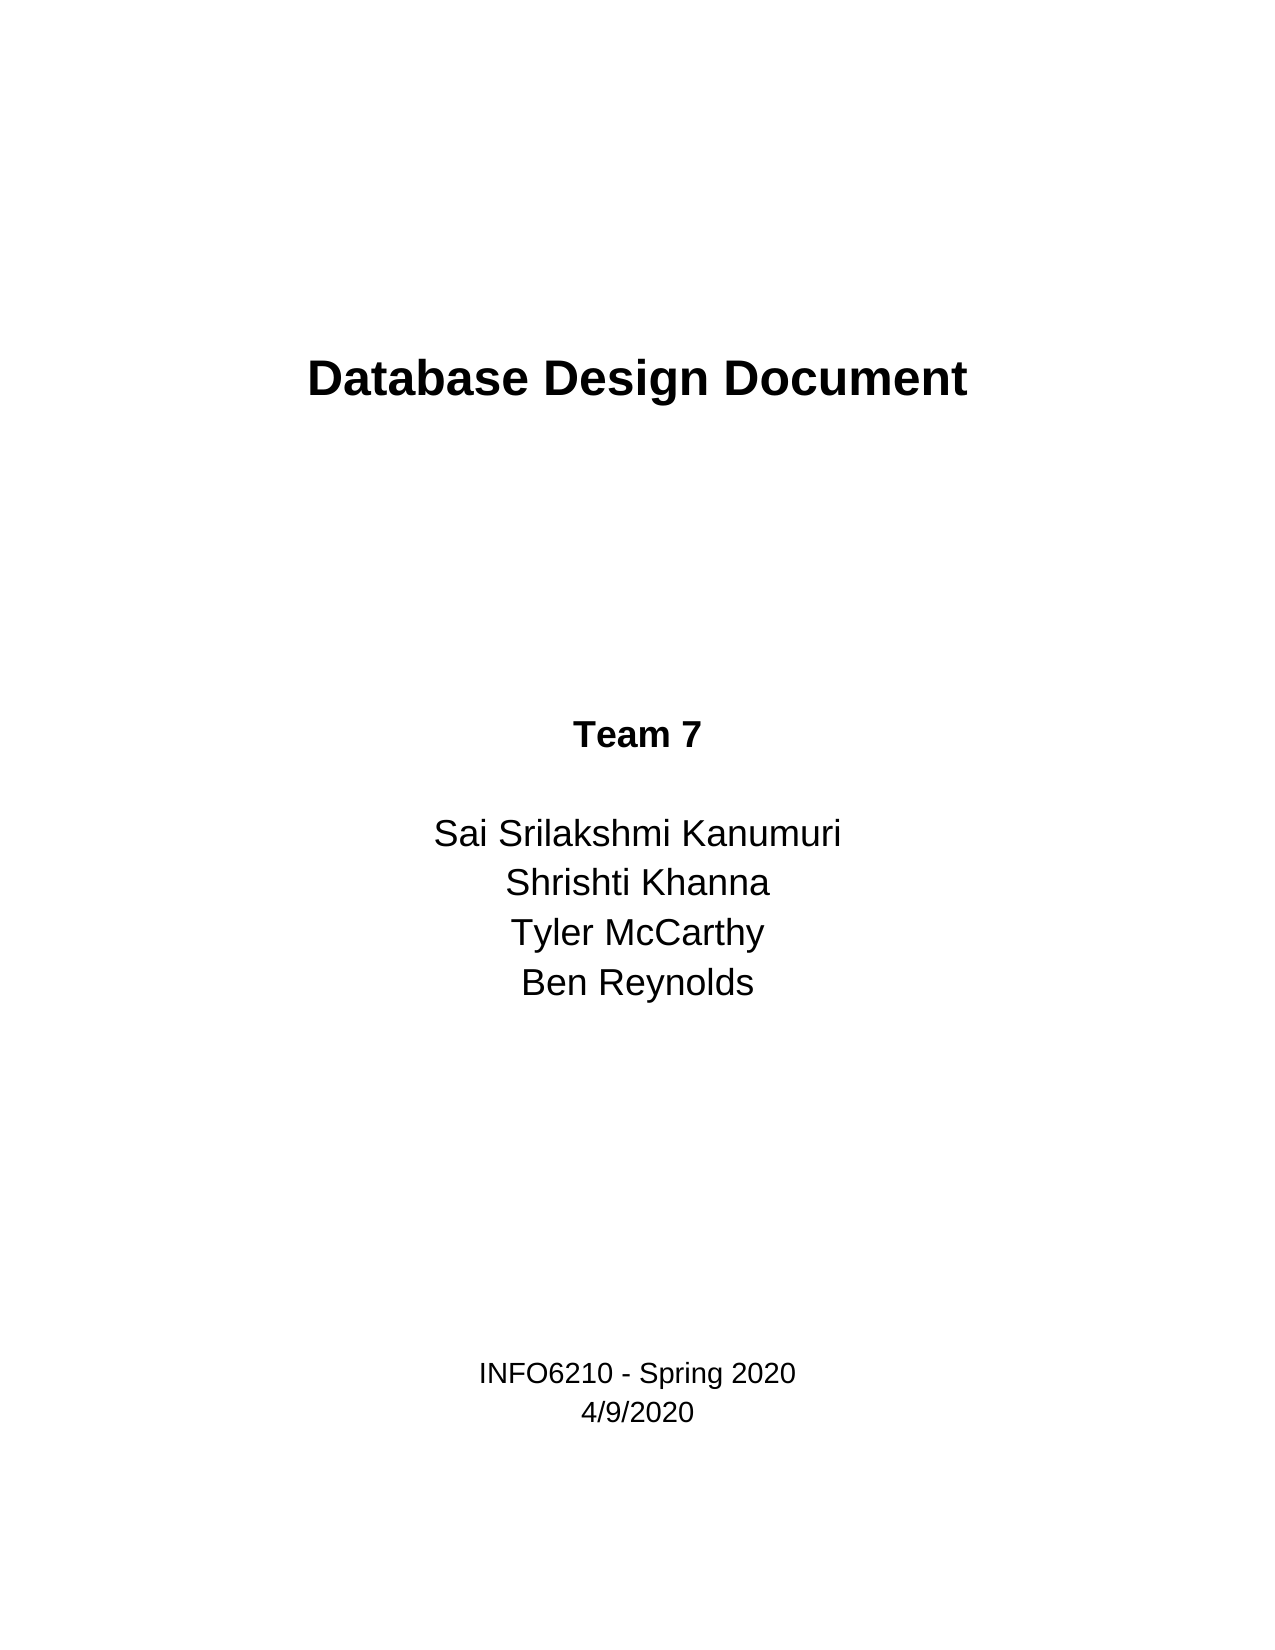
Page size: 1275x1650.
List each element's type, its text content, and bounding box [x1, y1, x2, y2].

text 4/9/2020 [150, 1395, 1125, 1428]
text Sai Srilakshmi Kanumuri [150, 811, 1125, 854]
text INFO6210 - Spring 2020 [150, 1356, 1125, 1390]
text Shrishti Khanna [150, 861, 1125, 904]
text Ben Reynolds [150, 960, 1125, 1003]
text Team 7 [150, 712, 1125, 755]
text Database Design Document [150, 348, 1125, 406]
text Tyler McCarthy [150, 910, 1125, 953]
